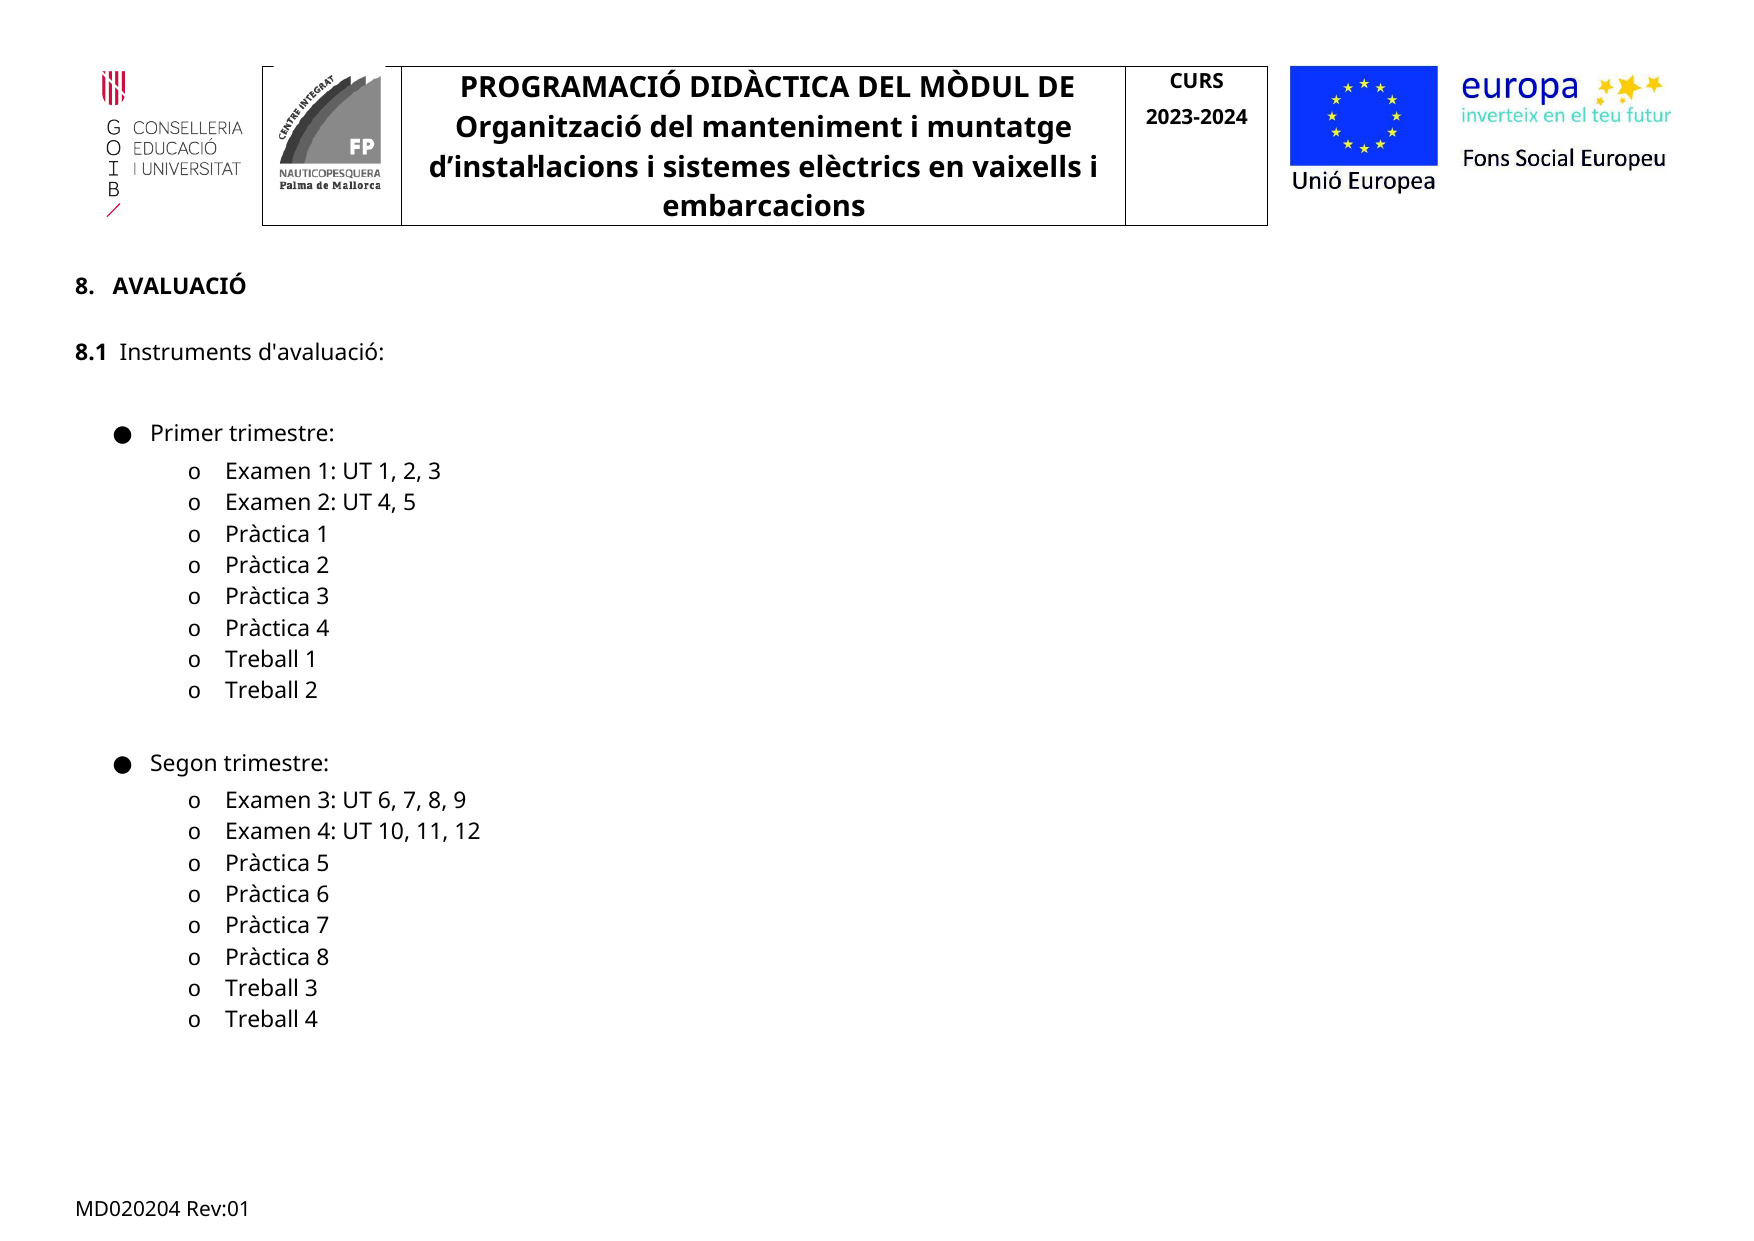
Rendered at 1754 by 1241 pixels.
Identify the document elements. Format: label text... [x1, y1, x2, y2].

list Treball 2 [187, 674, 1679, 706]
list Pràctica 4 [187, 612, 1679, 643]
list Treball 1 [187, 643, 1679, 674]
picture [94, 65, 251, 223]
list Examen 1: UT 1, 2, 3 [187, 455, 1679, 486]
list Segon trimestre: [112, 737, 1679, 784]
list Examen 2: UT 4, 5 [187, 486, 1679, 518]
list Pràctica 3 [187, 580, 1679, 612]
list Pràctica 5 [187, 847, 1679, 878]
picture [1290, 65, 1673, 195]
list AVALUACIÓ [75, 269, 1679, 301]
list Pràctica 8 [187, 941, 1679, 972]
picture [273, 66, 386, 196]
list Treball 3 [187, 972, 1679, 1003]
list Pràctica 7 [187, 909, 1679, 941]
list Examen 4: UT 10, 11, 12 [187, 815, 1679, 847]
list Instruments d'avaluació: [75, 336, 1679, 367]
list Examen 3: UT 6, 7, 8, 9 [187, 784, 1679, 815]
list Pràctica 1 [187, 518, 1679, 549]
list Pràctica 2 [187, 549, 1679, 580]
list Pràctica 6 [187, 878, 1679, 909]
list Treball 4 [187, 1003, 1679, 1035]
list Primer trimestre: [112, 408, 1679, 455]
